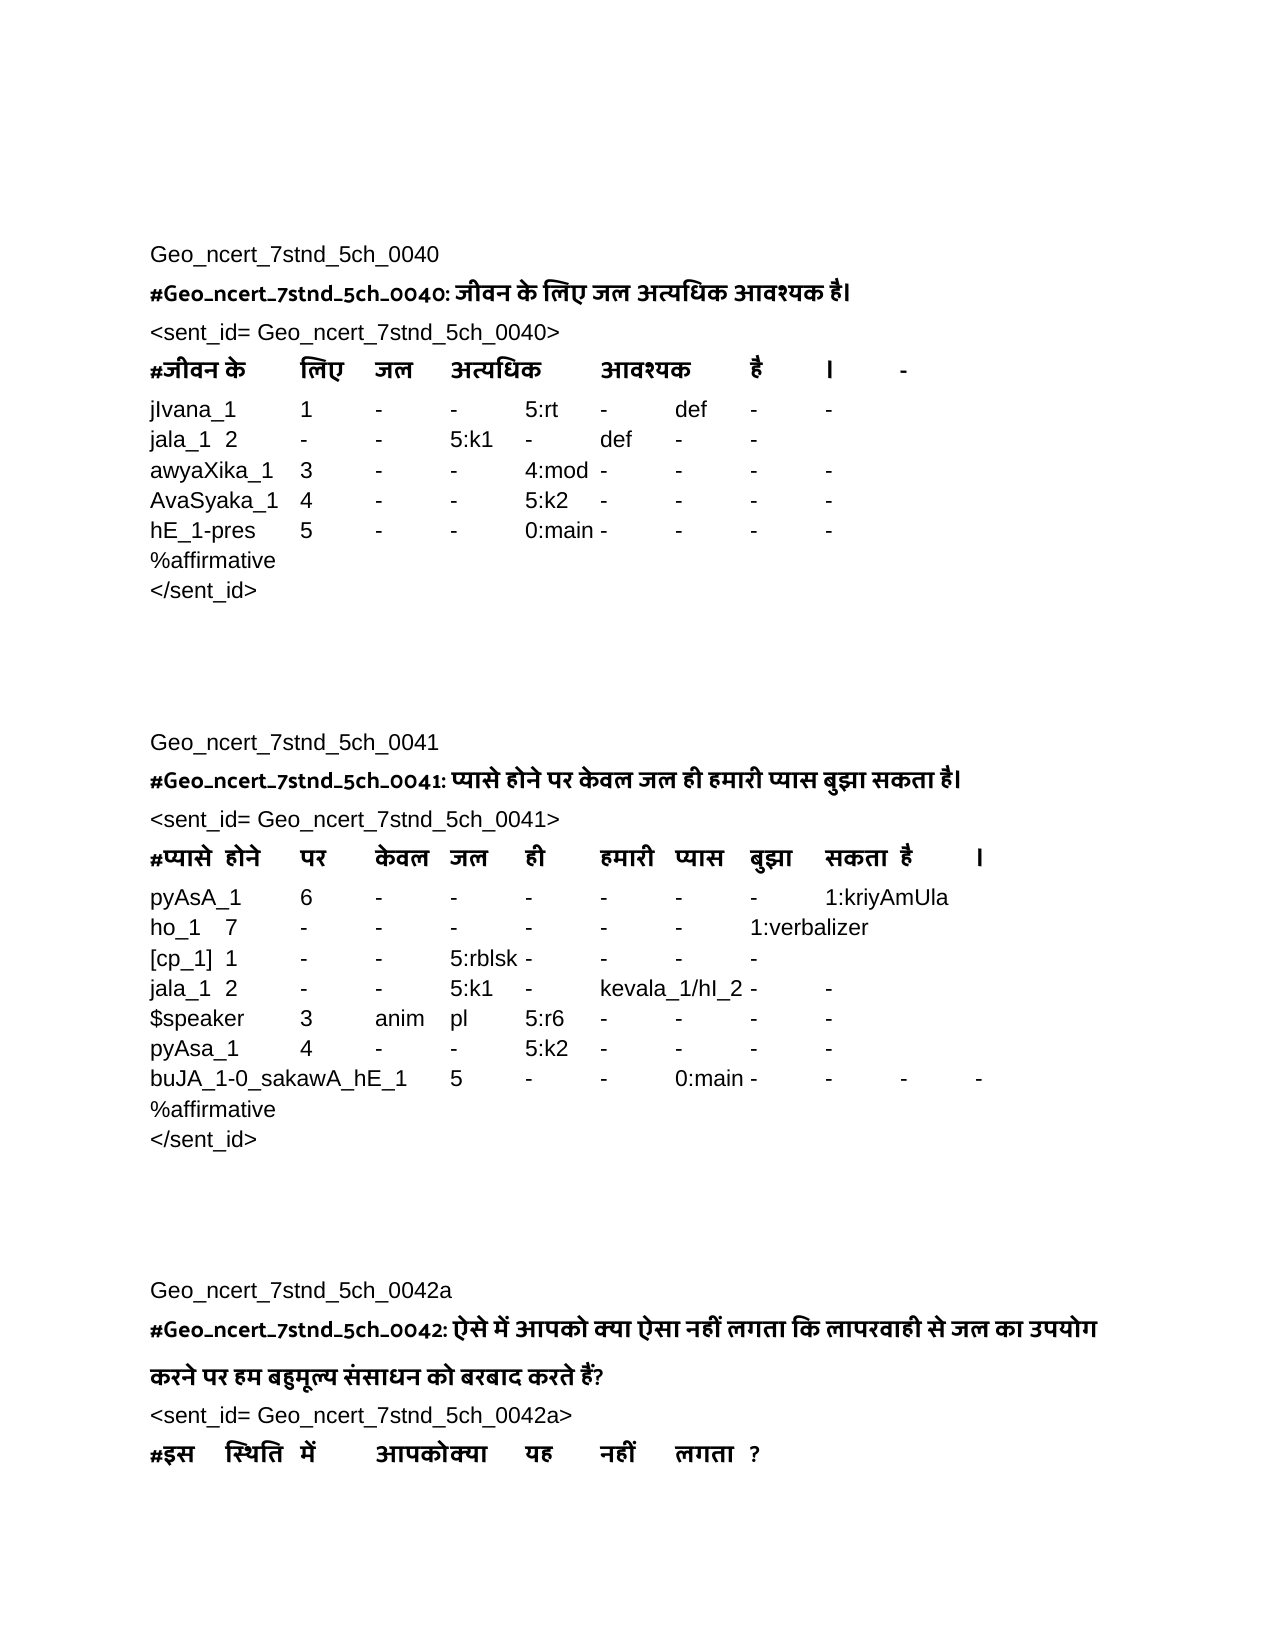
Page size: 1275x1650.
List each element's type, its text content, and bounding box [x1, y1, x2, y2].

text #प्यासे होने पर केवल जल ही हमारी प्यास बुझा सकता है । [150, 837, 1125, 878]
text jIvana_1 1 - - 5:rt - def - - [150, 396, 1125, 423]
text pyAsA_1 6 - - - - - - 1:kriyAmUla [150, 884, 1125, 911]
text AvaSyaka_1 4 - - 5:k2 - - - - [150, 487, 1125, 513]
text #Geo_ncert_7stnd_5ch_0042: ऐसे में आपको क्या ऐसा नहीं लगता कि लापरवाही से जल का उपयोग करने पर हम बहुमूल्य संसाधन को बरबाद करते हैं? [150, 1307, 1125, 1396]
text jala_1 2 - - 5:k1 - kevala_1/hI_2 - - [150, 975, 1125, 1001]
text [cp_1] 1 - - 5:rblsk - - - - [150, 944, 1125, 971]
text $speaker 3 anim pl 5:r6 - - - - [150, 1005, 1125, 1031]
text buJA_1-0_sakawA_hE_1 5 - - 0:main - - - - [150, 1065, 1125, 1092]
text jala_1 2 - - 5:k1 - def - - [150, 426, 1125, 453]
text Geo_ncert_7stnd_5ch_0040 [150, 241, 1125, 267]
text awyaXika_1 3 - - 4:mod - - - - [150, 457, 1125, 483]
text <sent_id= Geo_ncert_7stnd_5ch_0040> [150, 318, 1125, 345]
text <sent_id= Geo_ncert_7stnd_5ch_0041> [150, 806, 1125, 833]
text %affirmative [150, 1096, 1125, 1122]
text #इस स्थिति में आपको क्या यह नहीं लगता ? [150, 1432, 1125, 1474]
text </sent_id> [150, 577, 1125, 604]
text Geo_ncert_7stnd_5ch_0042a [150, 1277, 1125, 1303]
text %affirmative [150, 547, 1125, 574]
text hE_1-pres 5 - - 0:main - - - - [150, 517, 1125, 543]
text #Geo_ncert_7stnd_5ch_0040: जीवन के लिए जल अत्यधिक आवश्यक है। [150, 271, 1125, 312]
text pyAsa_1 4 - - 5:k2 - - - - [150, 1035, 1125, 1062]
text <sent_id= Geo_ncert_7stnd_5ch_0042a> [150, 1402, 1125, 1429]
text #Geo_ncert_7stnd_5ch_0041: प्यासे होने पर केवल जल ही हमारी प्यास बुझा सकता है। [150, 759, 1125, 800]
text </sent_id> [150, 1126, 1125, 1152]
text Geo_ncert_7stnd_5ch_0041 [150, 728, 1125, 755]
text #जीवन के लिए जल अत्यधिक आवश्यक है । - [150, 349, 1125, 390]
text ho_1 7 - - - - - - 1:verbalizer [150, 914, 1125, 941]
